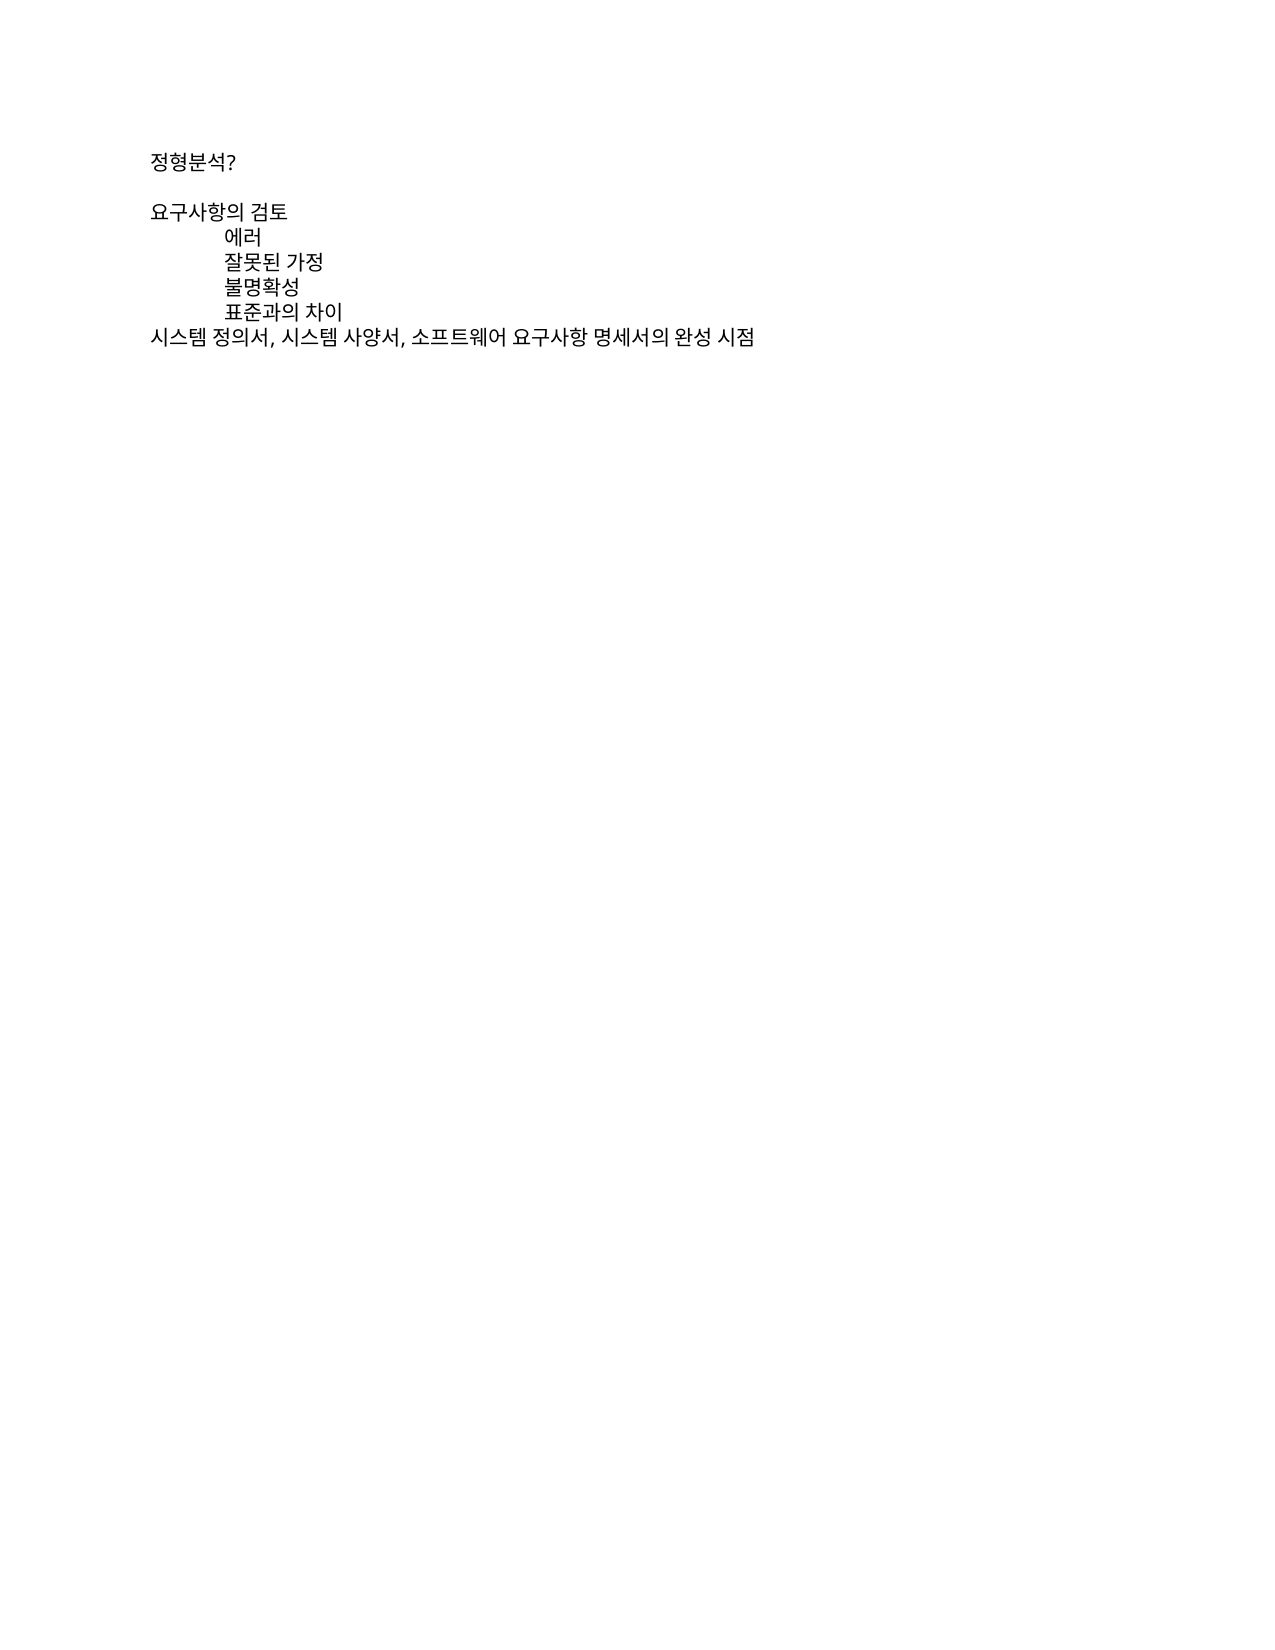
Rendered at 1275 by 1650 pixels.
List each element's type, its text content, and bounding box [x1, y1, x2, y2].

text 불명확성 [150, 275, 1125, 300]
text 요구사항의 검토 [150, 200, 1125, 225]
text 정형분석? [150, 150, 1125, 175]
text 잘못된 가정 [150, 250, 1125, 275]
text 시스템 정의서, 시스템 사양서, 소프트웨어 요구사항 명세서의 완성 시점 [150, 325, 1125, 350]
text 에러 [150, 225, 1125, 250]
text 표준과의 차이 [150, 300, 1125, 325]
